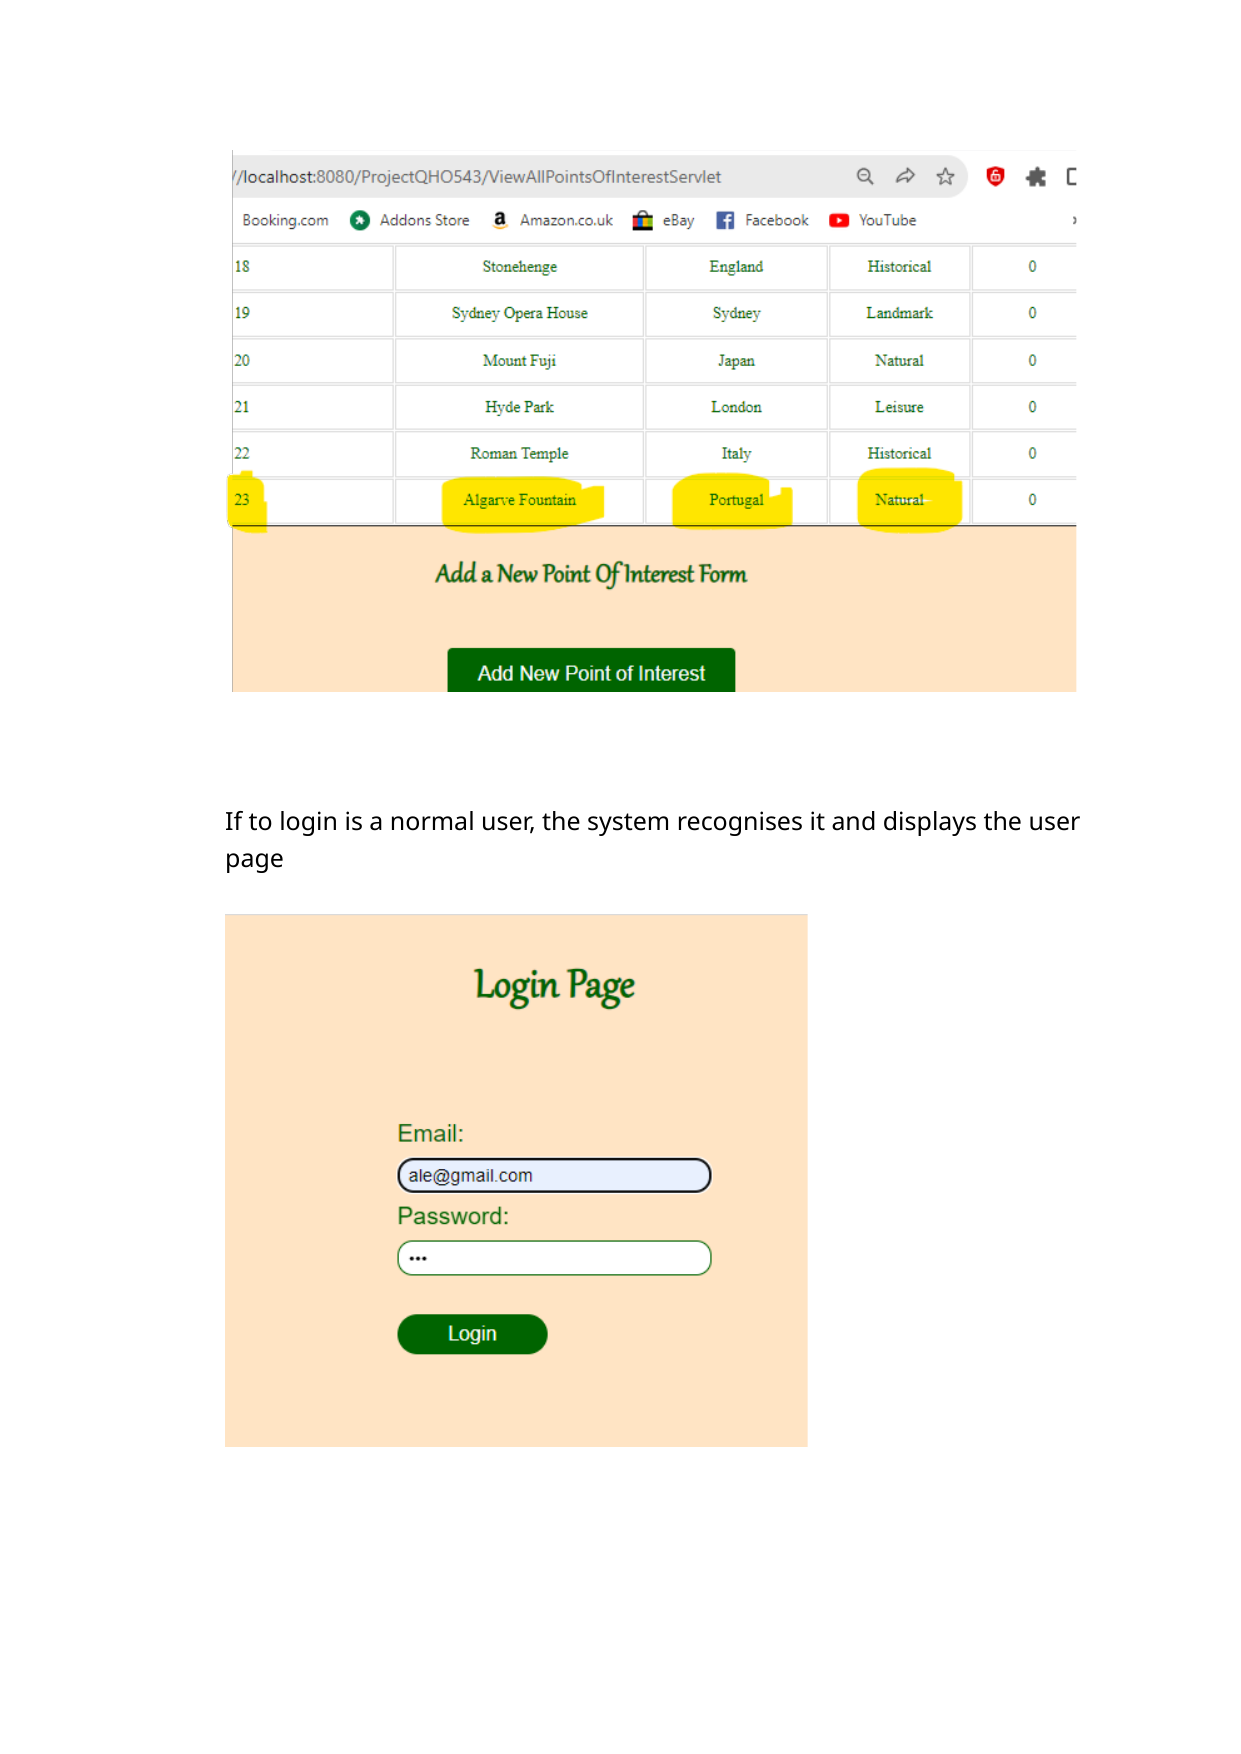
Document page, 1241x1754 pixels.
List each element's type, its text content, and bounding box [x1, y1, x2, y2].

list If to login is a normal user, the system recognises it and displays the user page [225, 804, 1090, 875]
picture [225, 914, 808, 1447]
picture [225, 150, 1077, 692]
